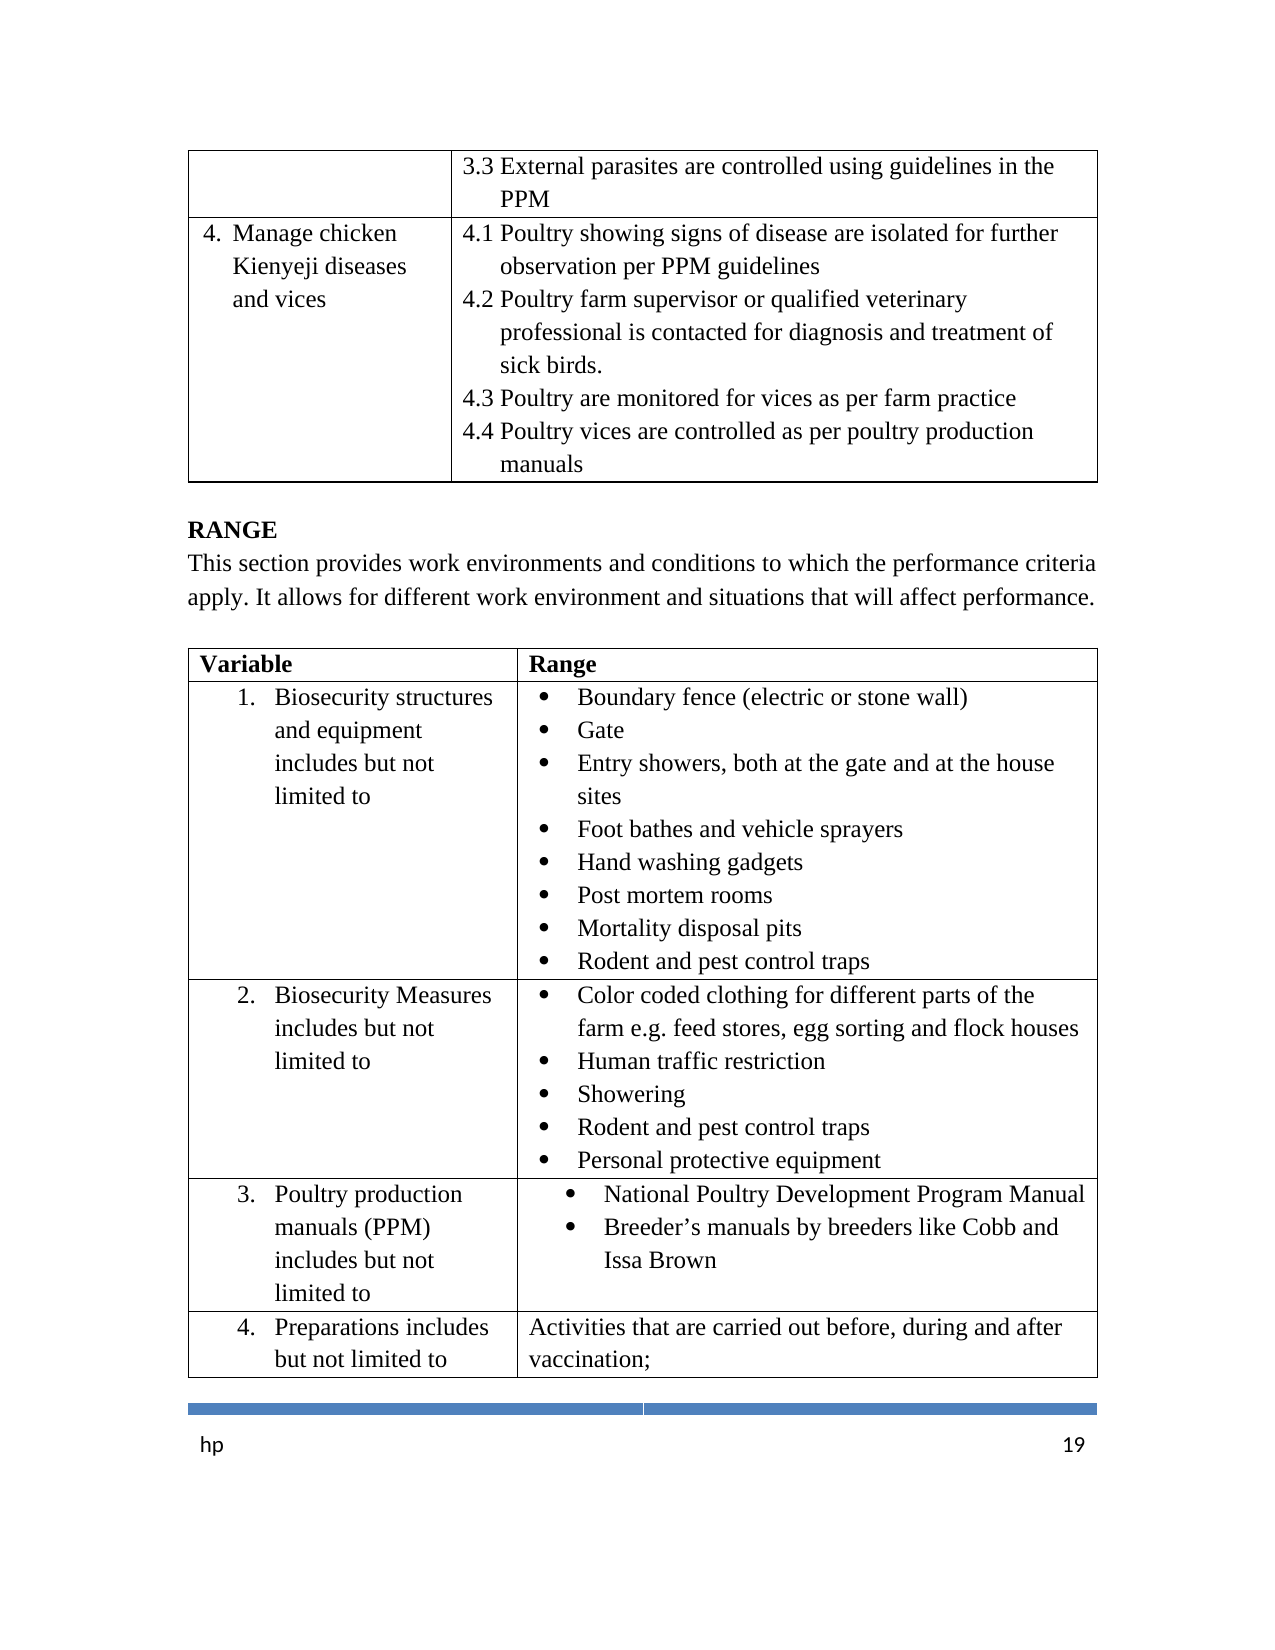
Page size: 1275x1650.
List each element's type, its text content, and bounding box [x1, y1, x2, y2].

table_cell Biosecurity Measures includes but not limited to [189, 980, 517, 1178]
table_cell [518, 1312, 1097, 1377]
text RANGE [187, 516, 1097, 544]
table_cell National Poultry Development Program Manual Breeder’s manuals by breeders like Cobb and Issa Brown [518, 1179, 1097, 1311]
table_cell Poultry production manuals (PPM) includes but not limited to [189, 1179, 517, 1311]
table_cell Boundary fence (electric or stone wall) Gate Entry showers, both at the gate and at the house sites Foot bathes and vehicle sprayers Hand washing gadgets Post mortem rooms Mortality disposal pits Rodent and pest control traps [518, 682, 1097, 979]
text This section provides work environments and conditions to which the performance criteria apply. It allows for different work environment and situations that will affect performance. [187, 548, 1097, 610]
table_cell Poultry showing signs of disease are isolated for further observation per PPM guidelines Poultry farm supervisor or qualified veterinary professional is contacted for diagnosis and treatment of sick birds. Poultry are monitored for vices as per farm practice Poultry vices are controlled as per poultry production manuals [452, 218, 1097, 481]
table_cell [452, 151, 1097, 217]
table_header Range [518, 649, 1097, 681]
table_cell Biosecurity structures and equipment includes but not limited to [189, 682, 517, 979]
table_cell Manage chicken Kienyeji diseases and vices [189, 218, 451, 481]
table_header Variable [189, 649, 517, 681]
table_cell Color coded clothing for different parts of the farm e.g. feed stores, egg sorting and flock houses Human traffic restriction Showering Rodent and pest control traps Personal protective equipment [518, 980, 1097, 1178]
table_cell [189, 151, 451, 217]
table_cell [189, 1312, 517, 1377]
